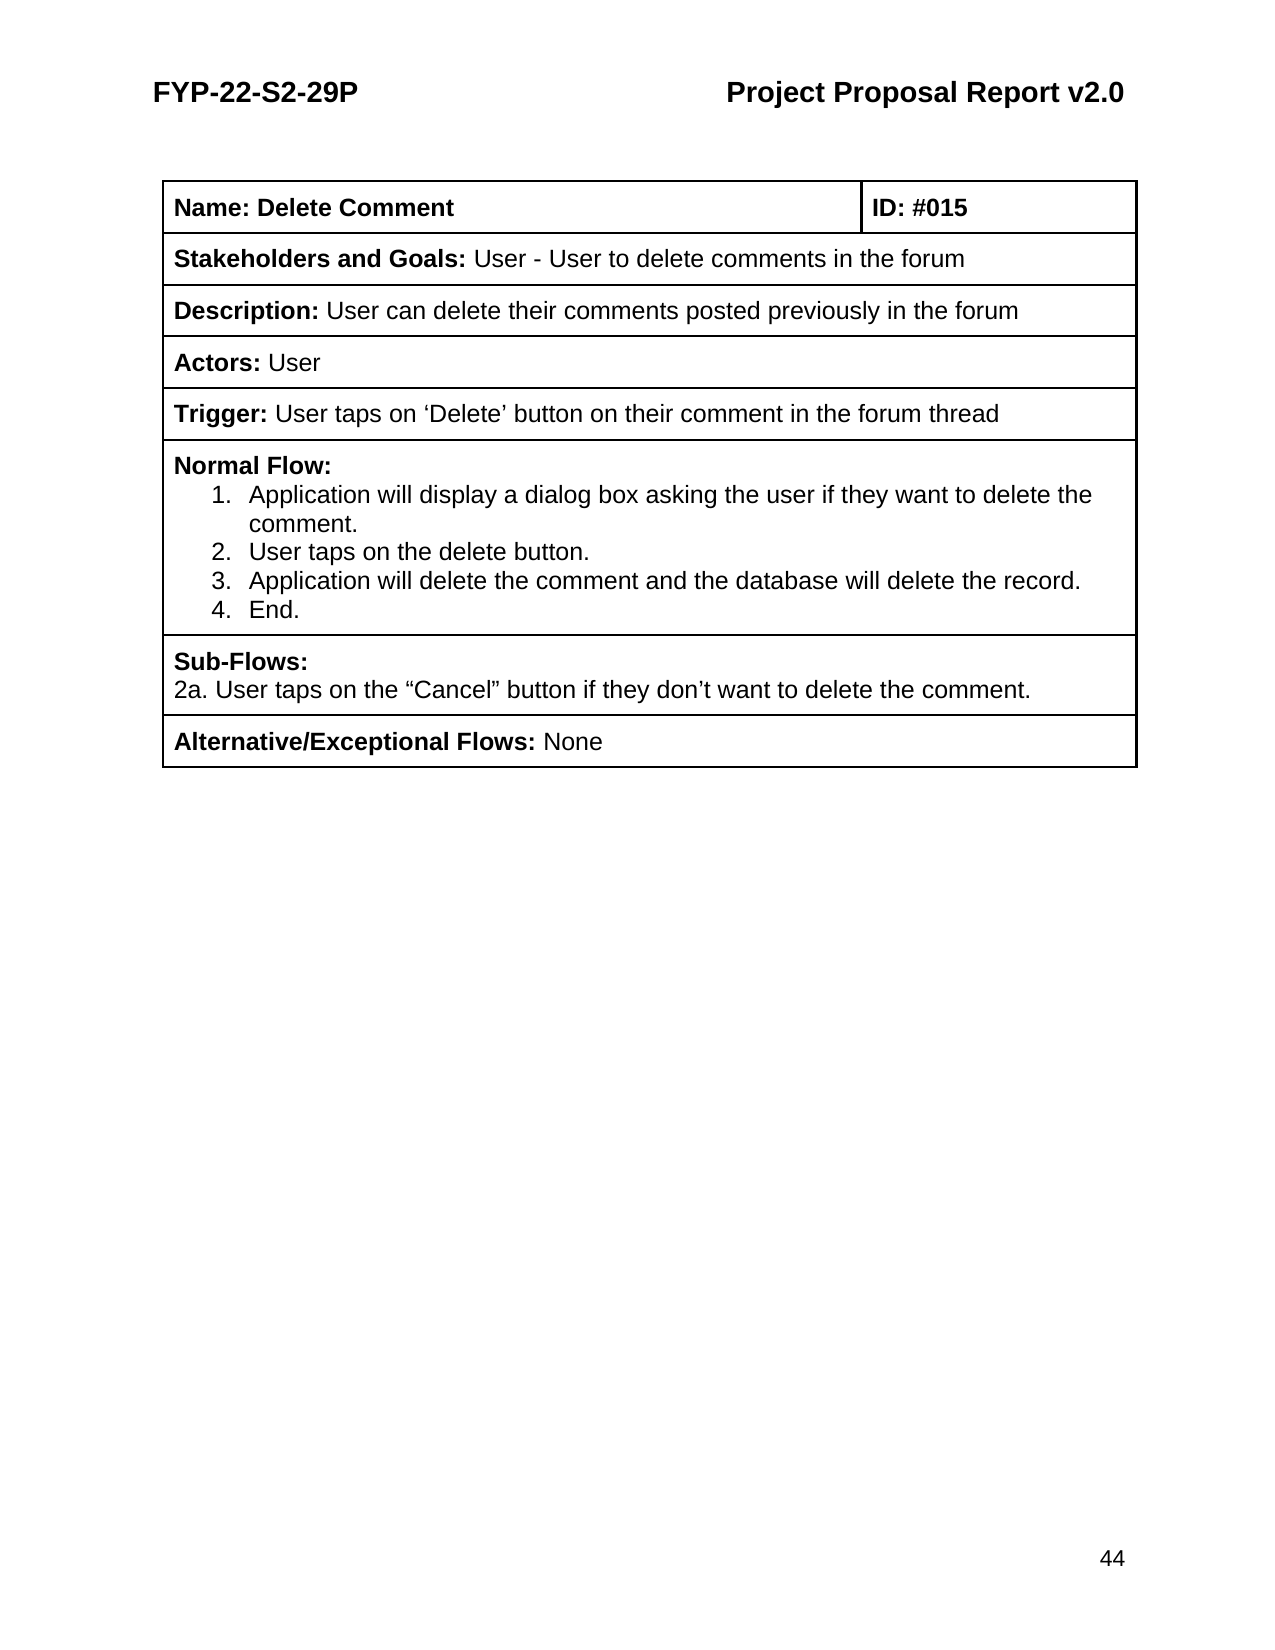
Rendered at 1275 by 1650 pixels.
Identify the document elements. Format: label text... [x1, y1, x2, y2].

table_cell Alternative/Exceptional Flows: None [164, 716, 1135, 766]
table_cell Sub-Flows: 2a. User taps on the “Cancel” button if they don’t want to delete the comment. [164, 636, 1135, 714]
table_header ID: #015 [863, 182, 1135, 232]
table_header Name: Delete Comment [164, 182, 860, 232]
table_cell Normal Flow: Application will display a dialog box asking the user if they want to delete the comment. User taps on the delete button. Application will delete the comment and the database will delete the record. End. [164, 441, 1135, 634]
table_cell Trigger: User taps on ‘Delete’ button on their comment in the forum thread [164, 389, 1135, 438]
table_cell Actors: User [164, 337, 1135, 387]
table_cell Stakeholders and Goals: User - User to delete comments in the forum [164, 234, 1135, 283]
table_cell Description: User can delete their comments posted previously in the forum [164, 286, 1135, 335]
